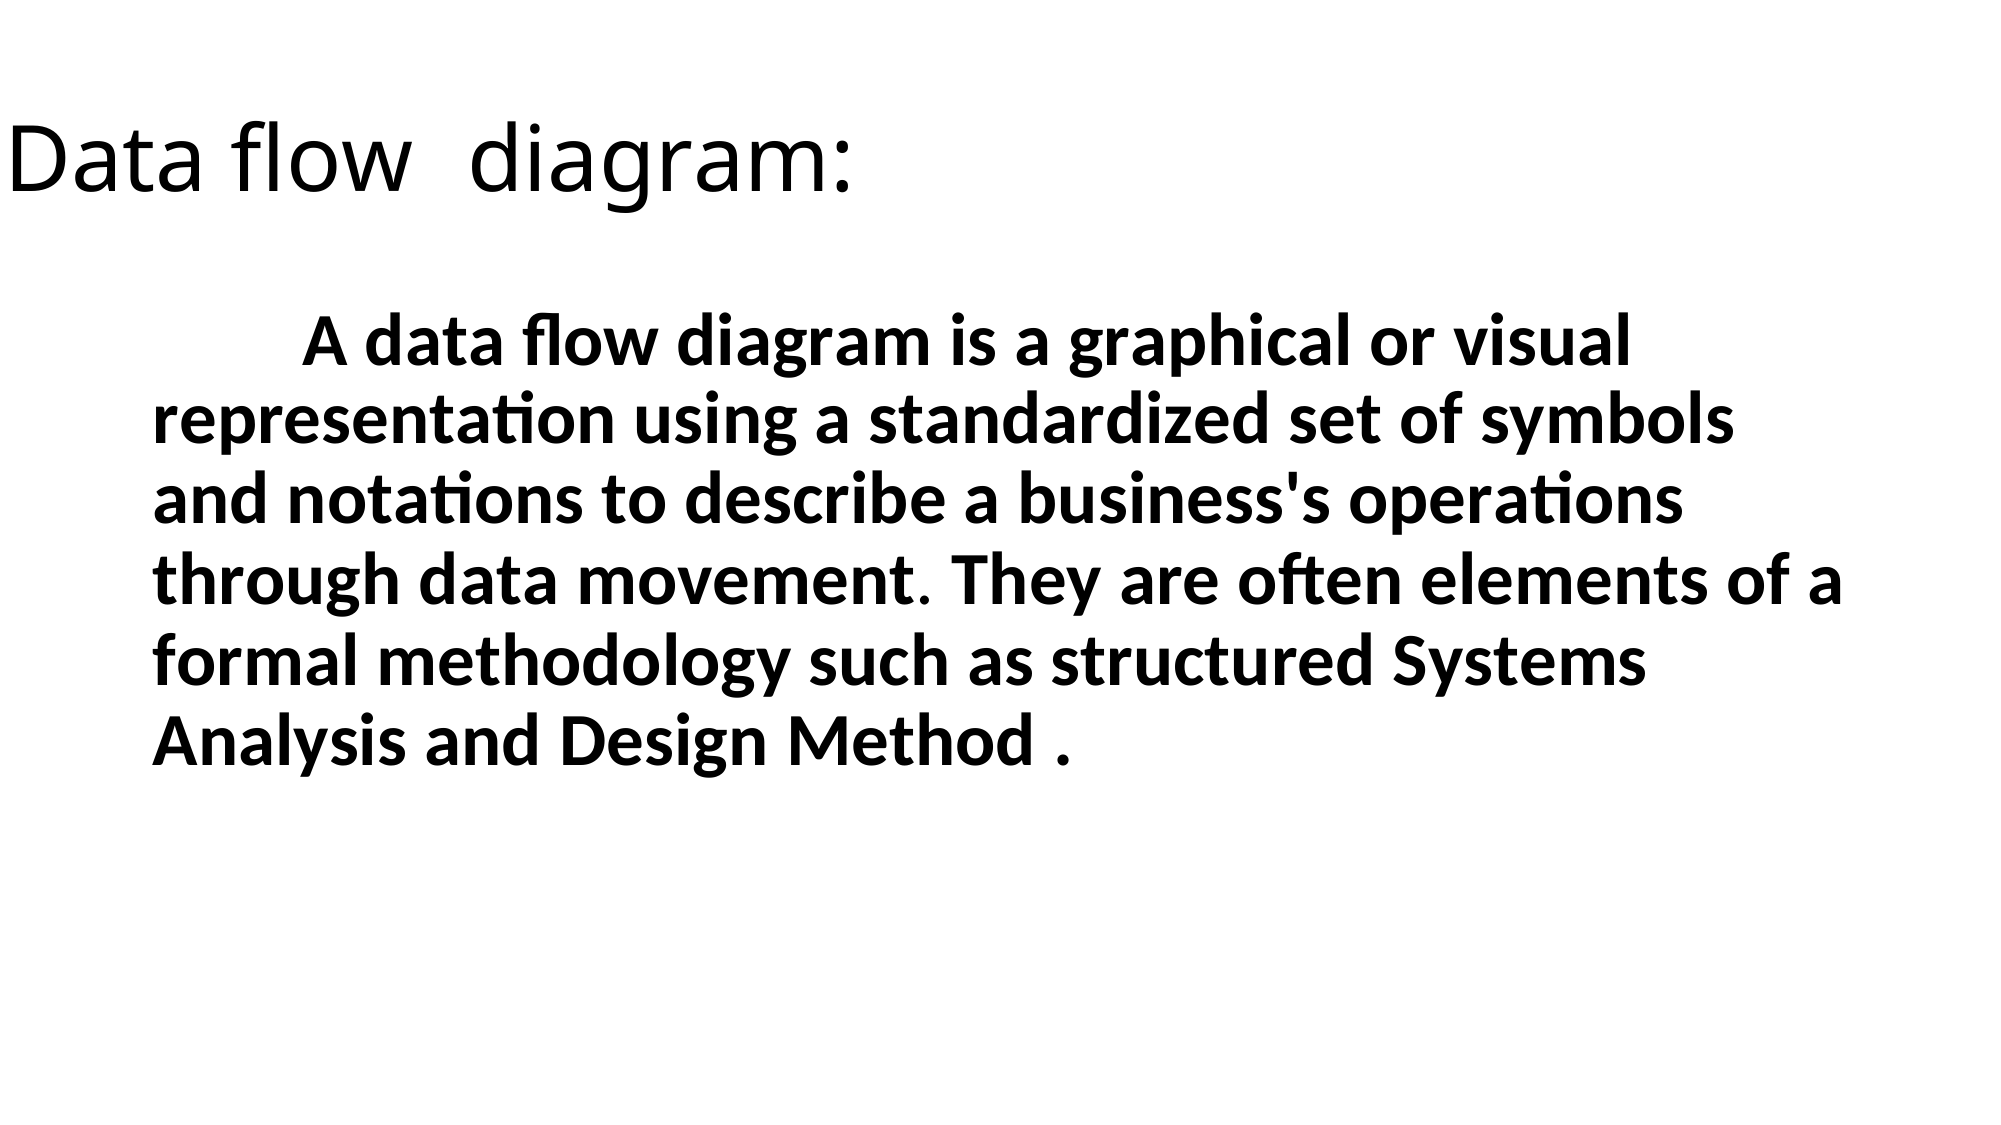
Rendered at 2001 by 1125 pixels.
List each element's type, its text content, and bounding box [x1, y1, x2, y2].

text A data flow diagram is a graphical or visual representation using a standardized set of symbols and notations to describe a business's operations through data movement. They are often elements of a formal methodology such as structured Systems Analysis and Design Method . [152, 301, 1852, 784]
subtitle Data flow diagram: [4, 93, 2000, 218]
